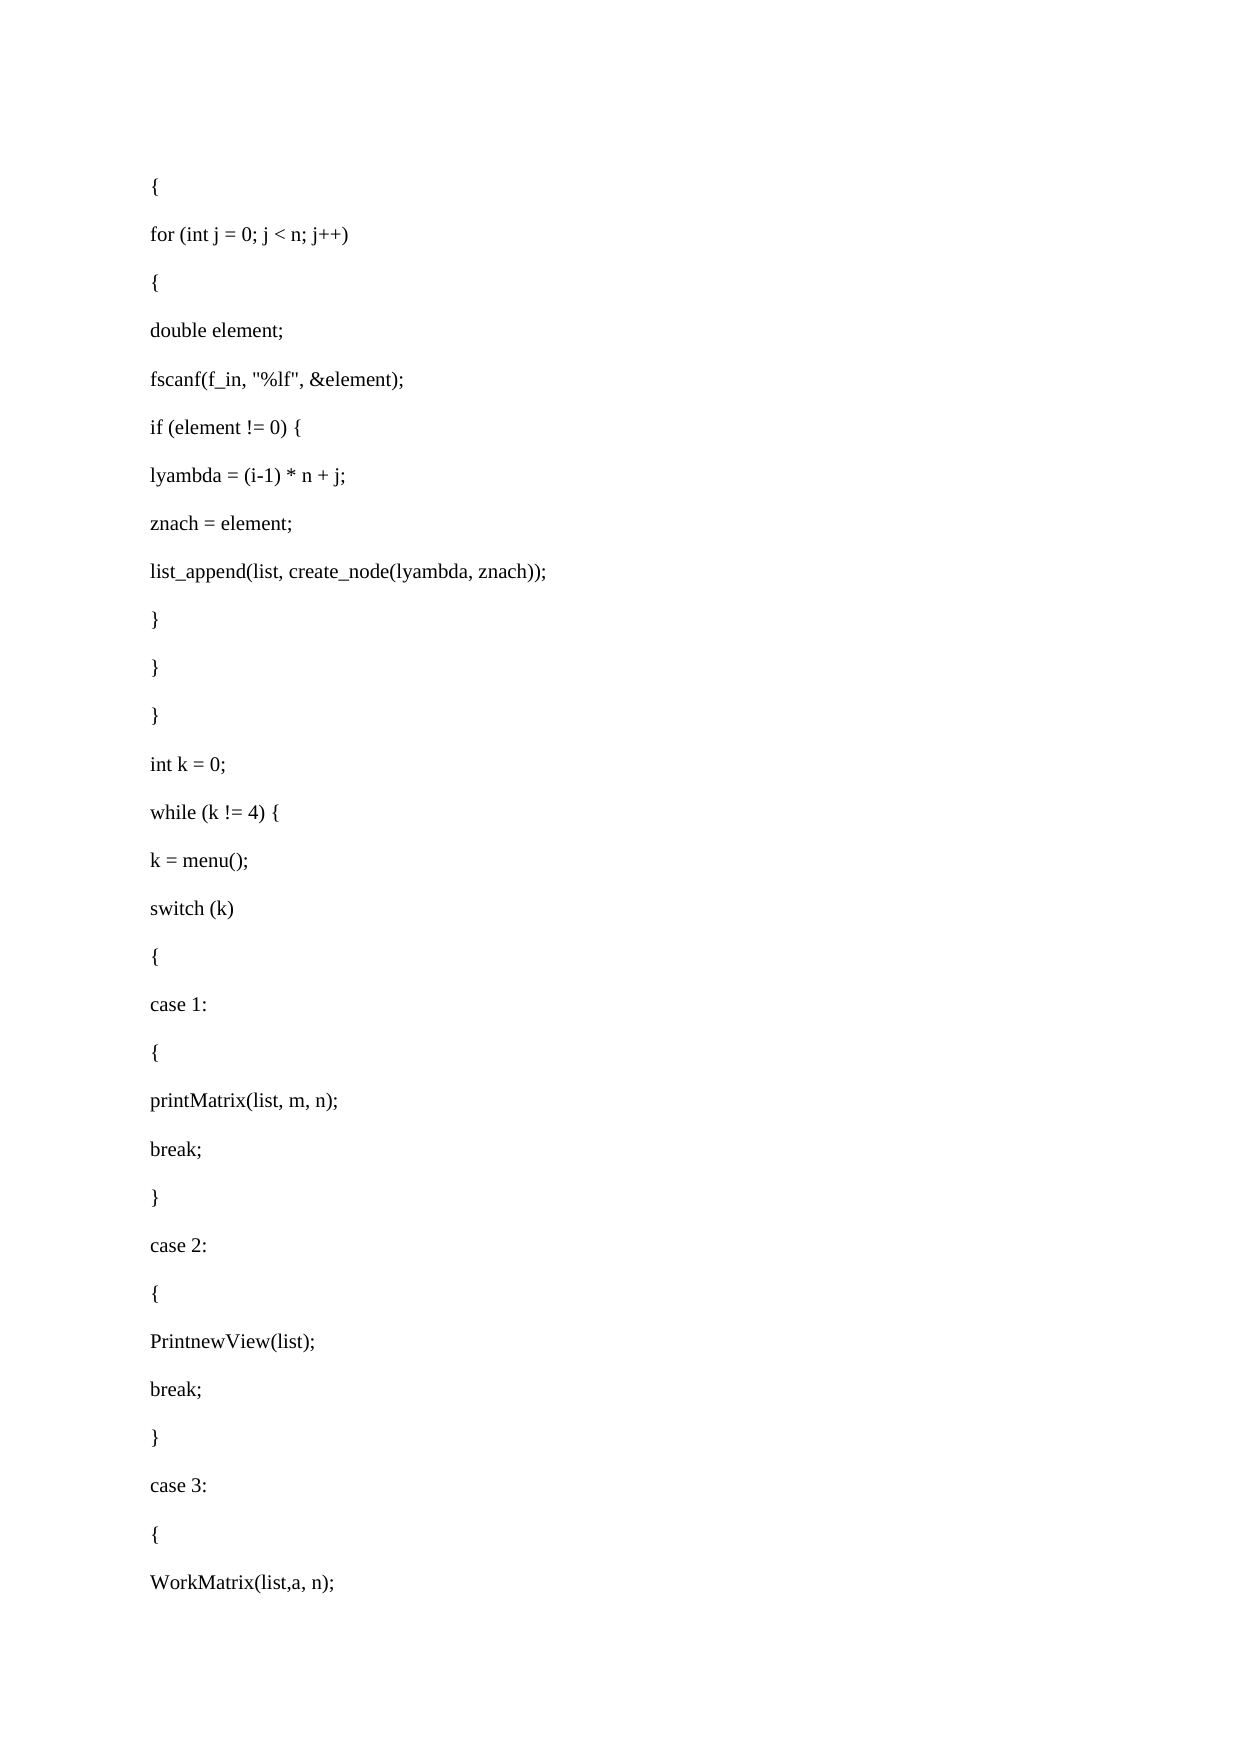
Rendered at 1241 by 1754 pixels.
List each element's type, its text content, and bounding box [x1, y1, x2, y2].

text } [150, 607, 1090, 631]
text case 3: [150, 1473, 1090, 1497]
text lyambda = (i-1) * n + j; [150, 463, 1090, 487]
text WorkMatrix(list,a, n); [150, 1570, 1090, 1594]
text for (int j = 0; j < n; j++) [150, 222, 1090, 246]
text fscanf(f_in, "%lf", &element); [150, 367, 1090, 391]
text { [150, 1040, 1090, 1064]
text case 1: [150, 992, 1090, 1016]
text } [150, 1185, 1090, 1209]
text PrintnewView(list); [150, 1329, 1090, 1353]
text { [150, 174, 1090, 198]
text while (k != 4) { [150, 800, 1090, 824]
text { [150, 1522, 1090, 1546]
text if (element != 0) { [150, 415, 1090, 439]
text case 2: [150, 1233, 1090, 1257]
text printMatrix(list, m, n); [150, 1088, 1090, 1112]
text k = menu(); [150, 848, 1090, 872]
text { [150, 270, 1090, 294]
text znach = element; [150, 511, 1090, 535]
text double element; [150, 318, 1090, 342]
text switch (k) [150, 896, 1090, 920]
text } [150, 1425, 1090, 1449]
text int k = 0; [150, 752, 1090, 776]
text { [150, 1281, 1090, 1305]
text { [150, 944, 1090, 968]
text } [150, 703, 1090, 727]
text break; [150, 1377, 1090, 1401]
text break; [150, 1137, 1090, 1161]
text list_append(list, create_node(lyambda, znach)); [150, 559, 1090, 583]
text } [150, 655, 1090, 679]
